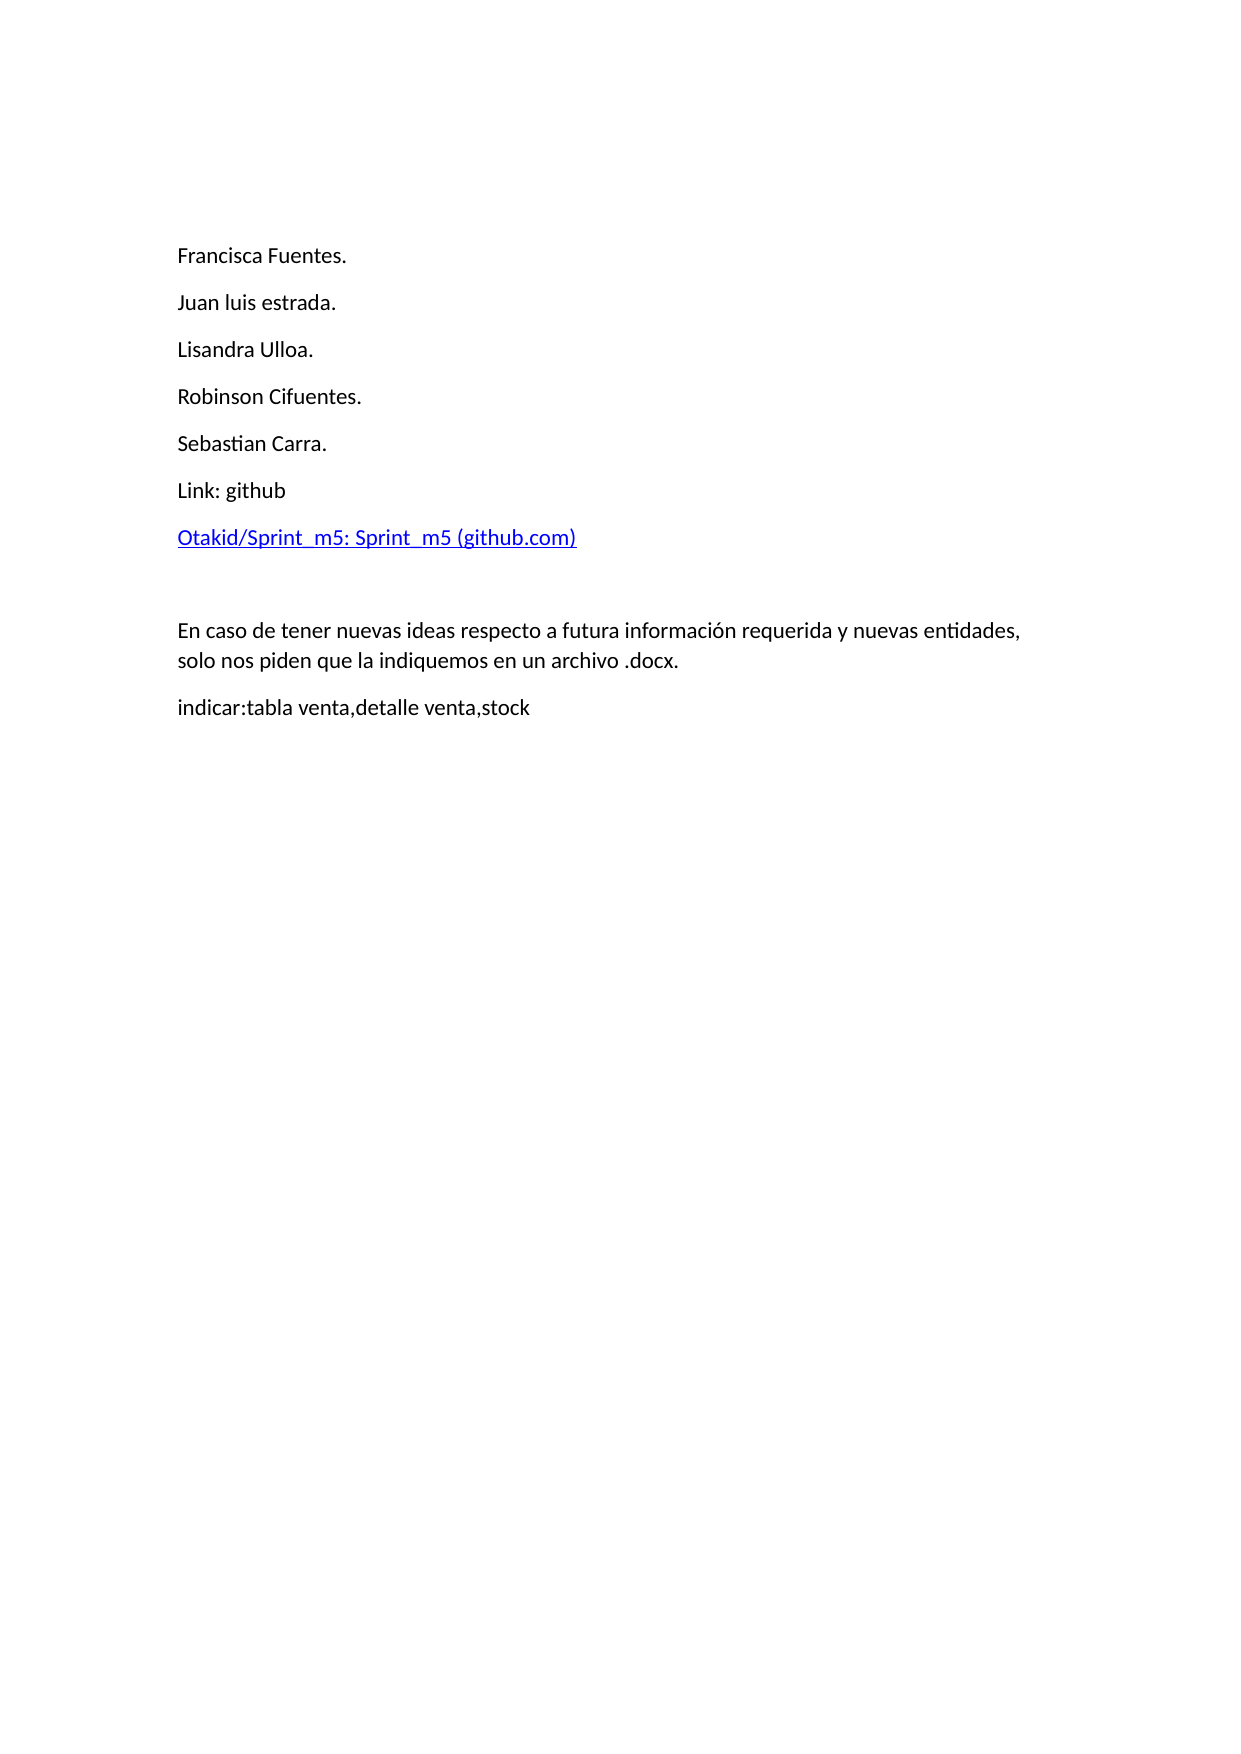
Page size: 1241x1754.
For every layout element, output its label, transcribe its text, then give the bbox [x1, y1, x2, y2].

text Francisca Fuentes. [177, 241, 1063, 269]
text Lisandra Ulloa. [177, 335, 1063, 363]
text Robinson Cifuentes. [177, 382, 1063, 410]
text indicar:tabla venta,detalle venta,stock [177, 693, 1063, 721]
text Link: github [177, 476, 1063, 504]
text Juan luis estrada. [177, 288, 1063, 316]
text Otakid/Sprint_m5: Sprint_m5 (github.com) [177, 523, 1063, 551]
text Sebastian Carra. [177, 429, 1063, 457]
text En caso de tener nuevas ideas respecto a futura información requerida y nuevas entidades, solo nos piden que la indiquemos en un archivo .docx. [177, 616, 1063, 674]
